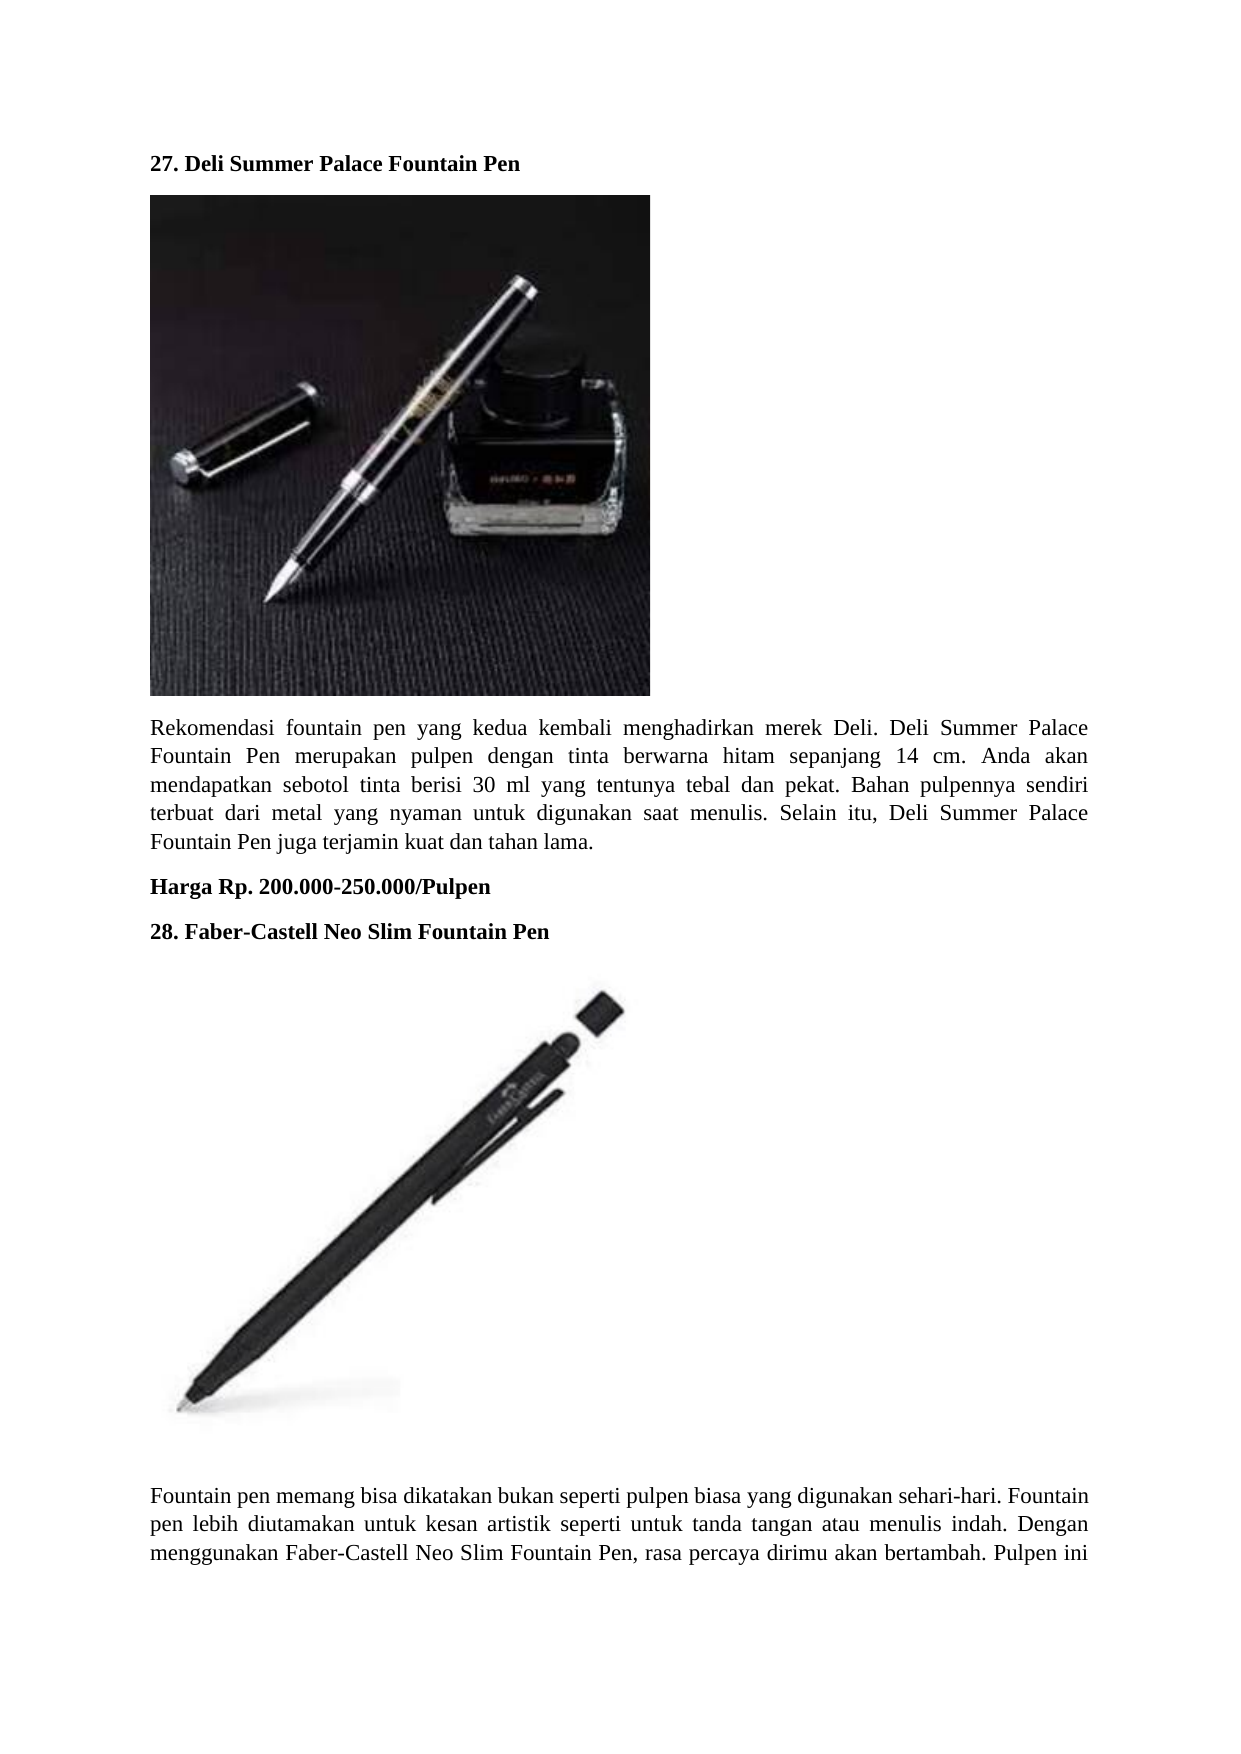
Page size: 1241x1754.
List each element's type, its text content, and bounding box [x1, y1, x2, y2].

picture [150, 963, 650, 1463]
text 27. Deli Summer Palace Fountain Pen [150, 150, 1090, 176]
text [150, 1482, 1090, 1565]
text Rekomendasi fountain pen yang kedua kembali menghadirkan merek Deli. Deli Summer Palace Fountain Pen merupakan pulpen dengan tinta berwarna hitam sepanjang 14 cm. Anda akan mendapatkan sebotol tinta berisi 30 ml yang tentunya tebal dan pekat. Bahan pulpennya sendiri terbuat dari metal yang nyaman untuk digunakan saat menulis. Selain itu, Deli Summer Palace Fountain Pen juga terjamin kuat dan tahan lama. [150, 714, 1090, 854]
picture [150, 195, 650, 696]
text Harga Rp. 200.000-250.000/Pulpen [150, 873, 1090, 899]
text 28. Faber-Castell Neo Slim Fountain Pen [150, 918, 1090, 944]
